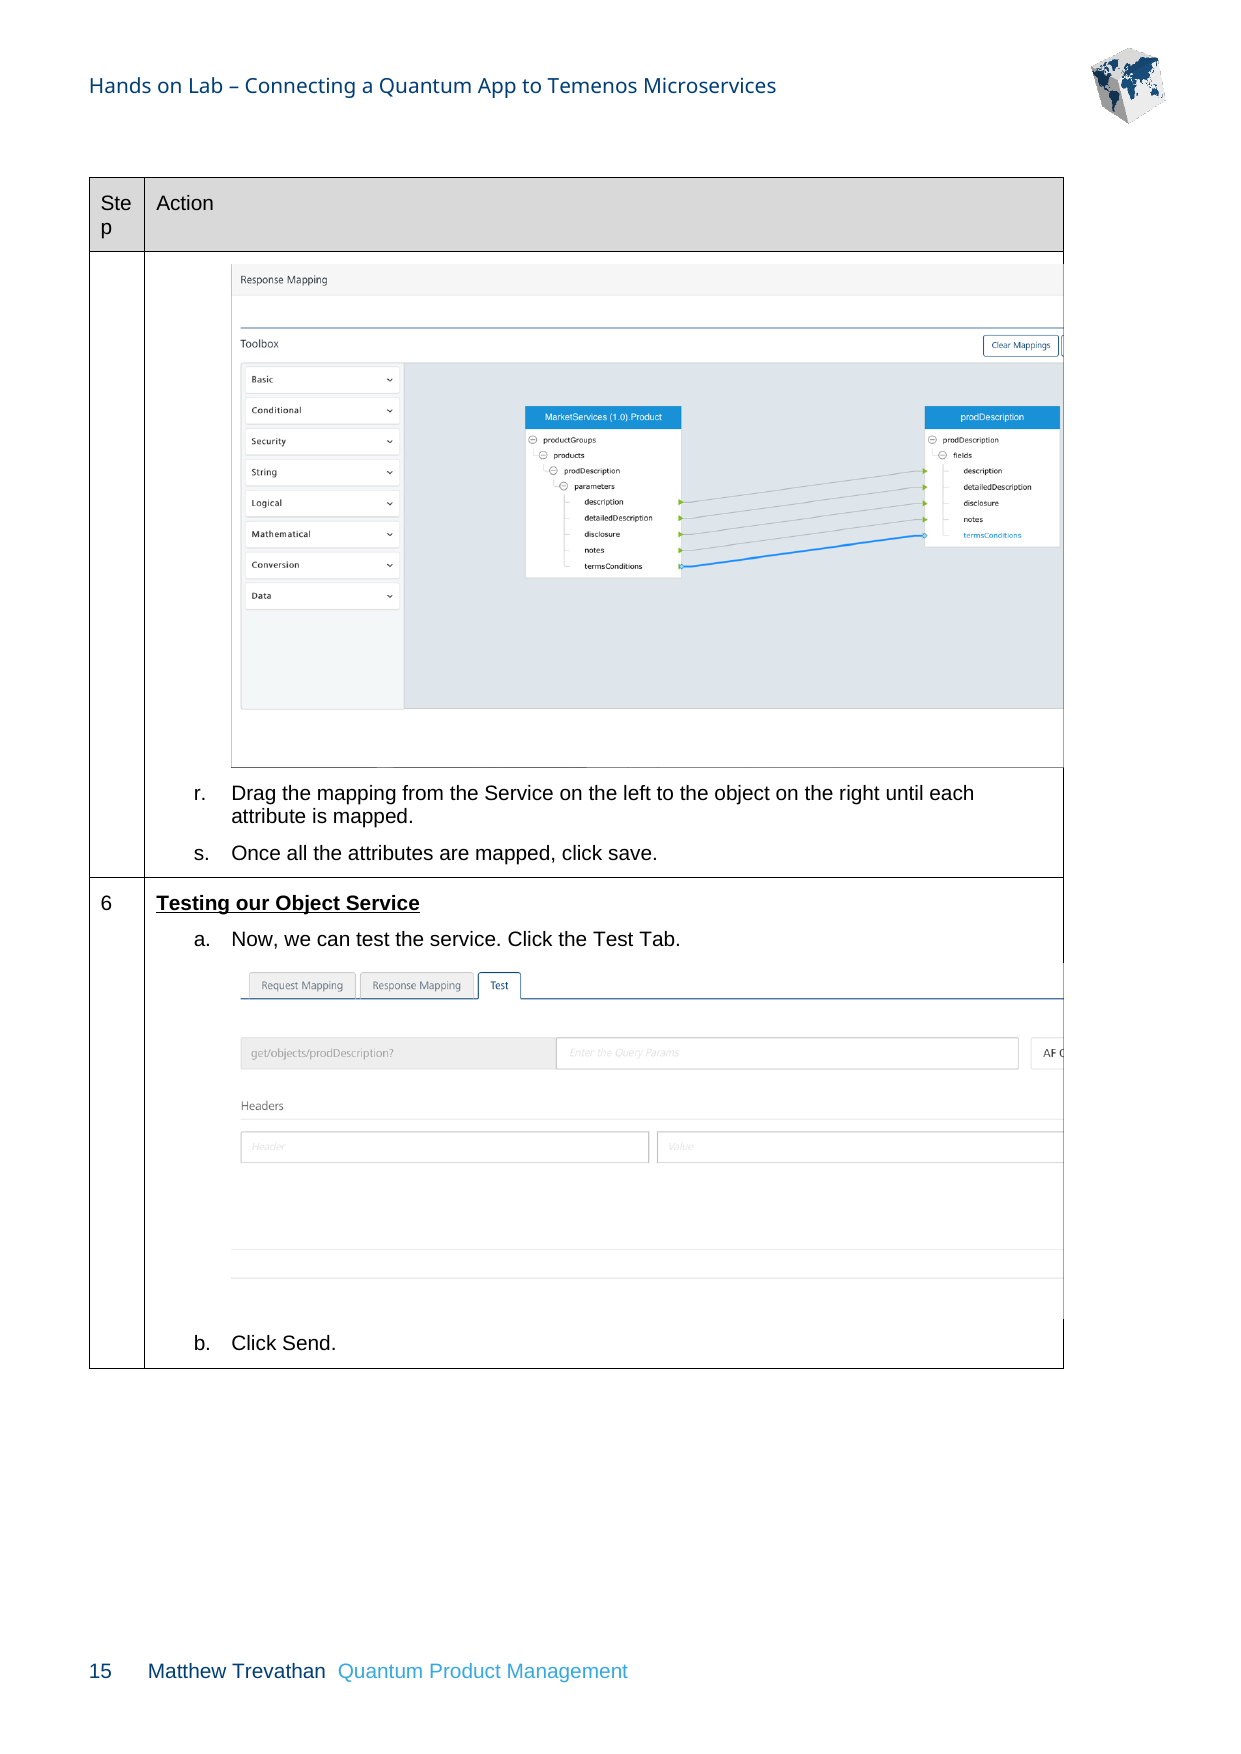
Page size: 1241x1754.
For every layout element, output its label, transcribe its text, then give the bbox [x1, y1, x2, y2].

picture [1078, 36, 1178, 136]
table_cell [145, 252, 1063, 877]
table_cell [145, 878, 1063, 1367]
picture [231, 963, 1064, 1319]
table_header Step [90, 178, 144, 251]
picture [231, 264, 1064, 768]
table_cell 5 [90, 252, 144, 877]
table_cell 6 [90, 878, 144, 1367]
table_header Action [145, 178, 1063, 251]
